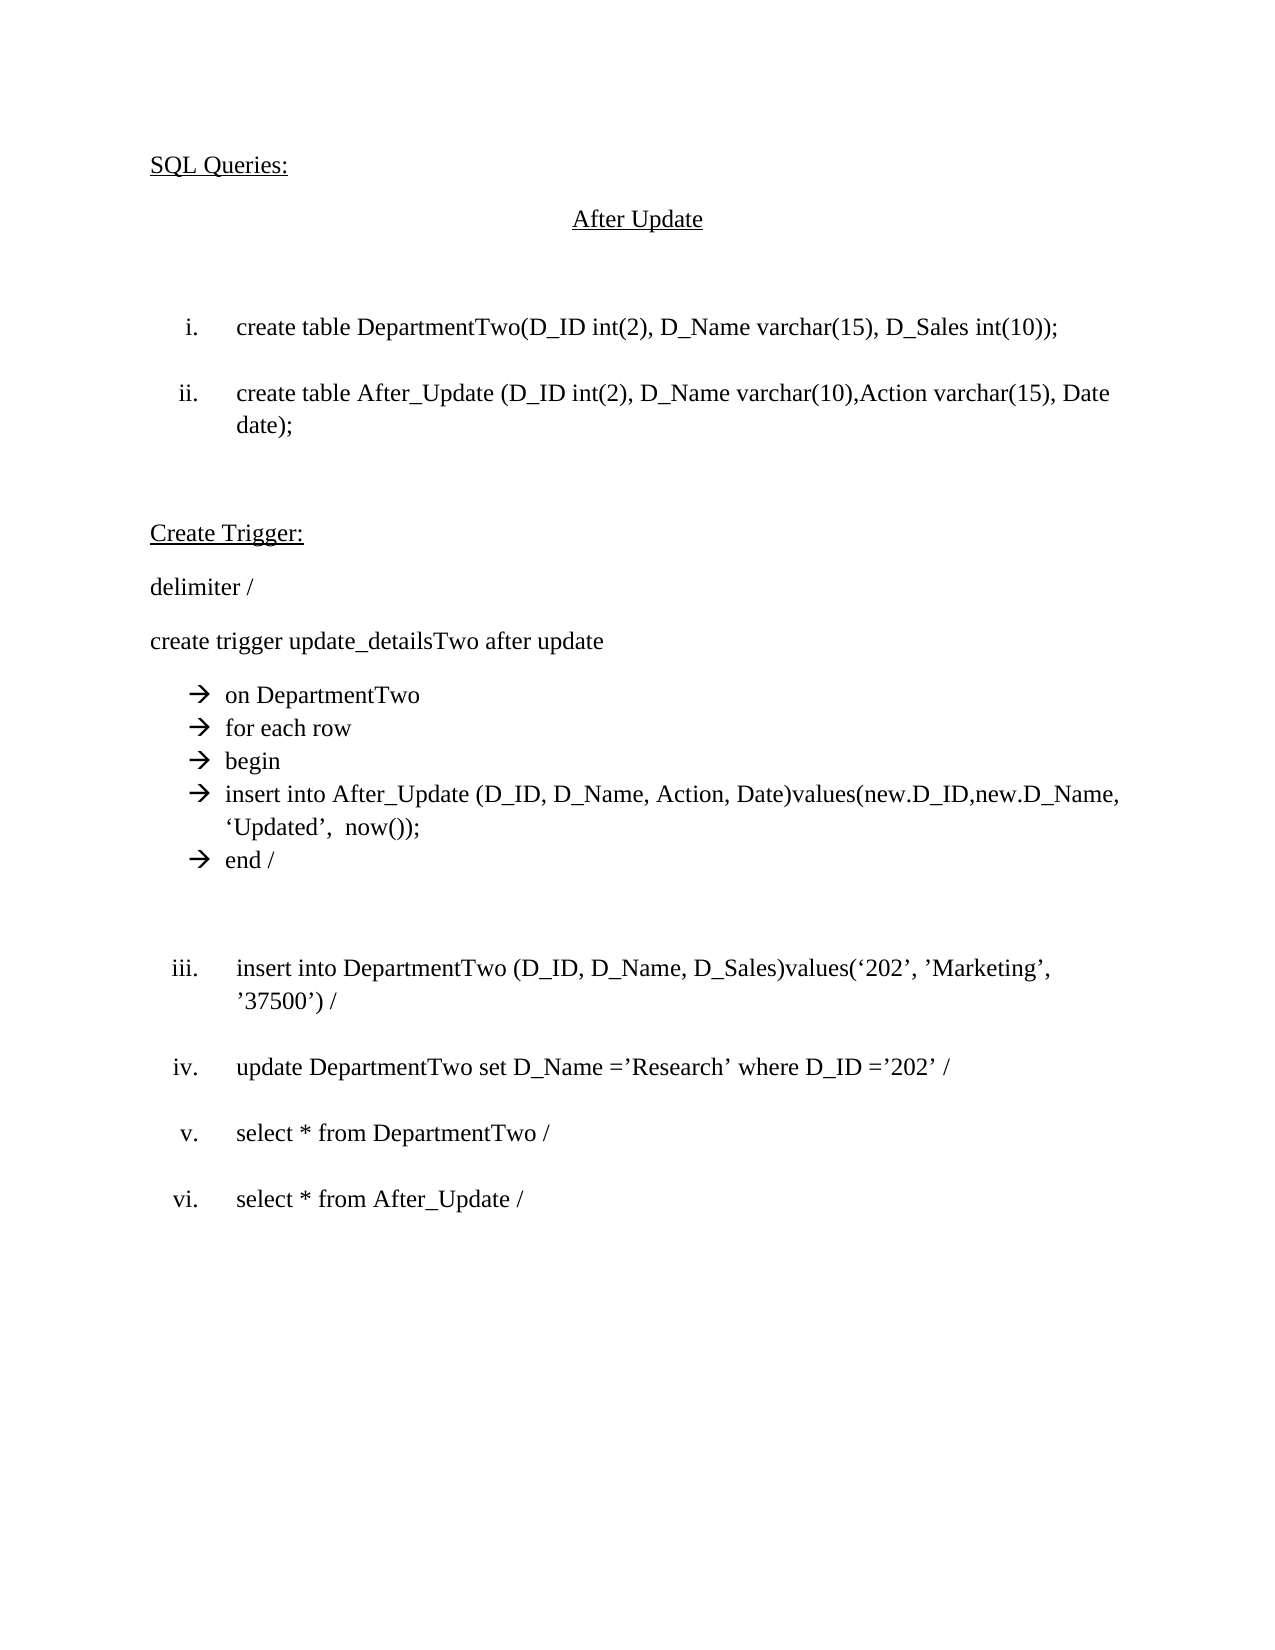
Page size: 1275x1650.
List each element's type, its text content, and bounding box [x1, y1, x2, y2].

text create trigger update_detailsTwo after update [150, 626, 1125, 655]
text SQL Queries: [150, 150, 1125, 179]
list on DepartmentTwo [187, 680, 1125, 709]
text Create Trigger: [150, 518, 1125, 547]
list update DepartmentTwo set D_Name =’Research’ where D_ID =’202’ / [198, 1052, 1125, 1081]
list create table DepartmentTwo(D_ID int(2), D_Name varchar(15), D_Sales int(10)); [198, 312, 1125, 340]
list insert into After_Update (D_ID, D_Name, Action, Date)values(new.D_ID,new.D_Name, ‘Updated’, now()); [187, 779, 1125, 841]
list select * from DepartmentTwo / [198, 1118, 1125, 1147]
list begin [187, 746, 1125, 775]
list insert into DepartmentTwo (D_ID, D_Name, D_Sales)values(‘202’, ’Marketing’, ’37500’) / [198, 953, 1125, 1014]
list for each row [187, 713, 1125, 742]
list create table After_Update (D_ID int(2), D_Name varchar(10),Action varchar(15), Date date); [198, 378, 1125, 439]
list end / [187, 845, 1125, 874]
text After Update [150, 204, 1125, 233]
list select * from After_Update / [198, 1184, 1125, 1213]
text delimiter / [150, 572, 1125, 601]
